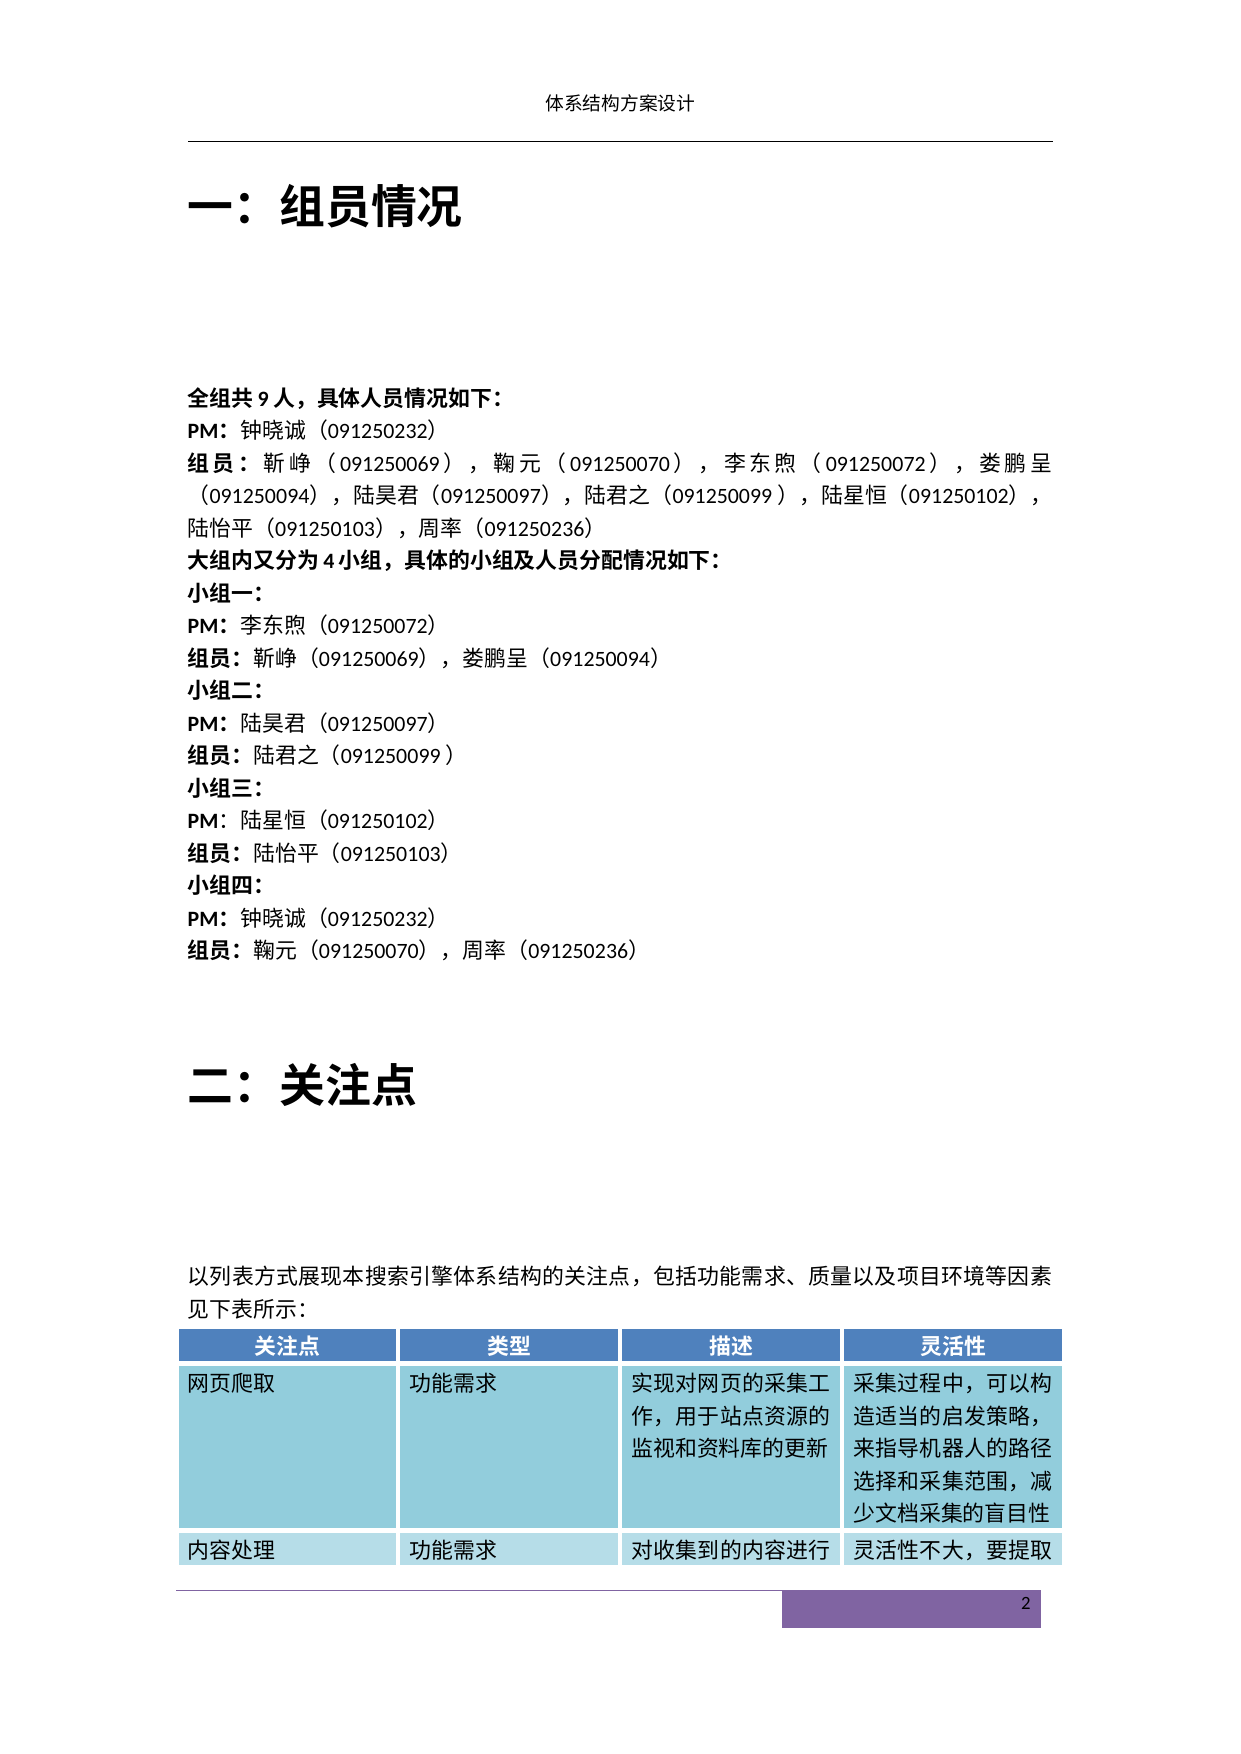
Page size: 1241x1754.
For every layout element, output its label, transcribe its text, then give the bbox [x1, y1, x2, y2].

text PM：陆星恒（091250102） [187, 803, 1053, 836]
text 组员：陆怡平（091250103） [187, 836, 1053, 868]
table_cell 网页爬取 [179, 1366, 396, 1528]
text 小组一： [187, 576, 1053, 608]
table_cell 功能需求 [400, 1366, 618, 1528]
text 组员：陆君之（091250099 ） [187, 738, 1053, 771]
text 组员：靳峥（091250069），娄鹏呈（091250094） [187, 641, 1053, 673]
table_cell 对收集到的内容进行处理，提取特征元素 [622, 1533, 840, 1565]
text 小组二： [187, 673, 1053, 706]
text 以列表方式展现本搜索引擎体系结构的关注点，包括功能需求、质量以及项目环境等因素，见下表所示： [187, 1259, 1053, 1324]
text 大组内又分为4小组，具体的小组及人员分配情况如下： [187, 543, 1053, 576]
table_cell 采集过程中，可以构造适当的启发策略，来指导机器人的路径选择和采集范围，减少文档采集的盲目性 [844, 1366, 1062, 1528]
table_cell 功能需求 [400, 1533, 618, 1565]
table_header 类型 [400, 1329, 618, 1361]
text 小组三： [187, 771, 1053, 803]
text PM：李东煦（091250072） [187, 608, 1053, 641]
text PM：陆昊君（091250097） [187, 706, 1053, 738]
text 小组四： [187, 868, 1053, 901]
table_cell 内容处理 [179, 1533, 396, 1565]
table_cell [844, 1533, 1062, 1565]
table_header 描述 [622, 1329, 840, 1361]
text PM：钟晓诚（091250232） [187, 413, 1053, 446]
text 组员：鞠元（091250070），周率（091250236） [187, 933, 1053, 966]
text 组员：靳峥（091250069），鞠元（091250070），李东煦（091250072），娄鹏呈（091250094），陆昊君（091250097），陆君之（091250099 ），陆星恒（091250102），陆怡平（091250103），周率（091250236） [187, 446, 1053, 543]
subtitle 一：组员情况 [187, 155, 1053, 253]
text PM：钟晓诚（091250232） [187, 901, 1053, 933]
table_header 灵活性 [844, 1329, 1062, 1361]
table_header 关注点 [179, 1329, 396, 1361]
table_cell 实现对网页的采集工作，用于站点资源的监视和资料库的更新 [622, 1366, 840, 1528]
subtitle 二：关注点 [187, 1033, 1053, 1131]
text 全组共9人，具体人员情况如下： [187, 381, 1053, 413]
